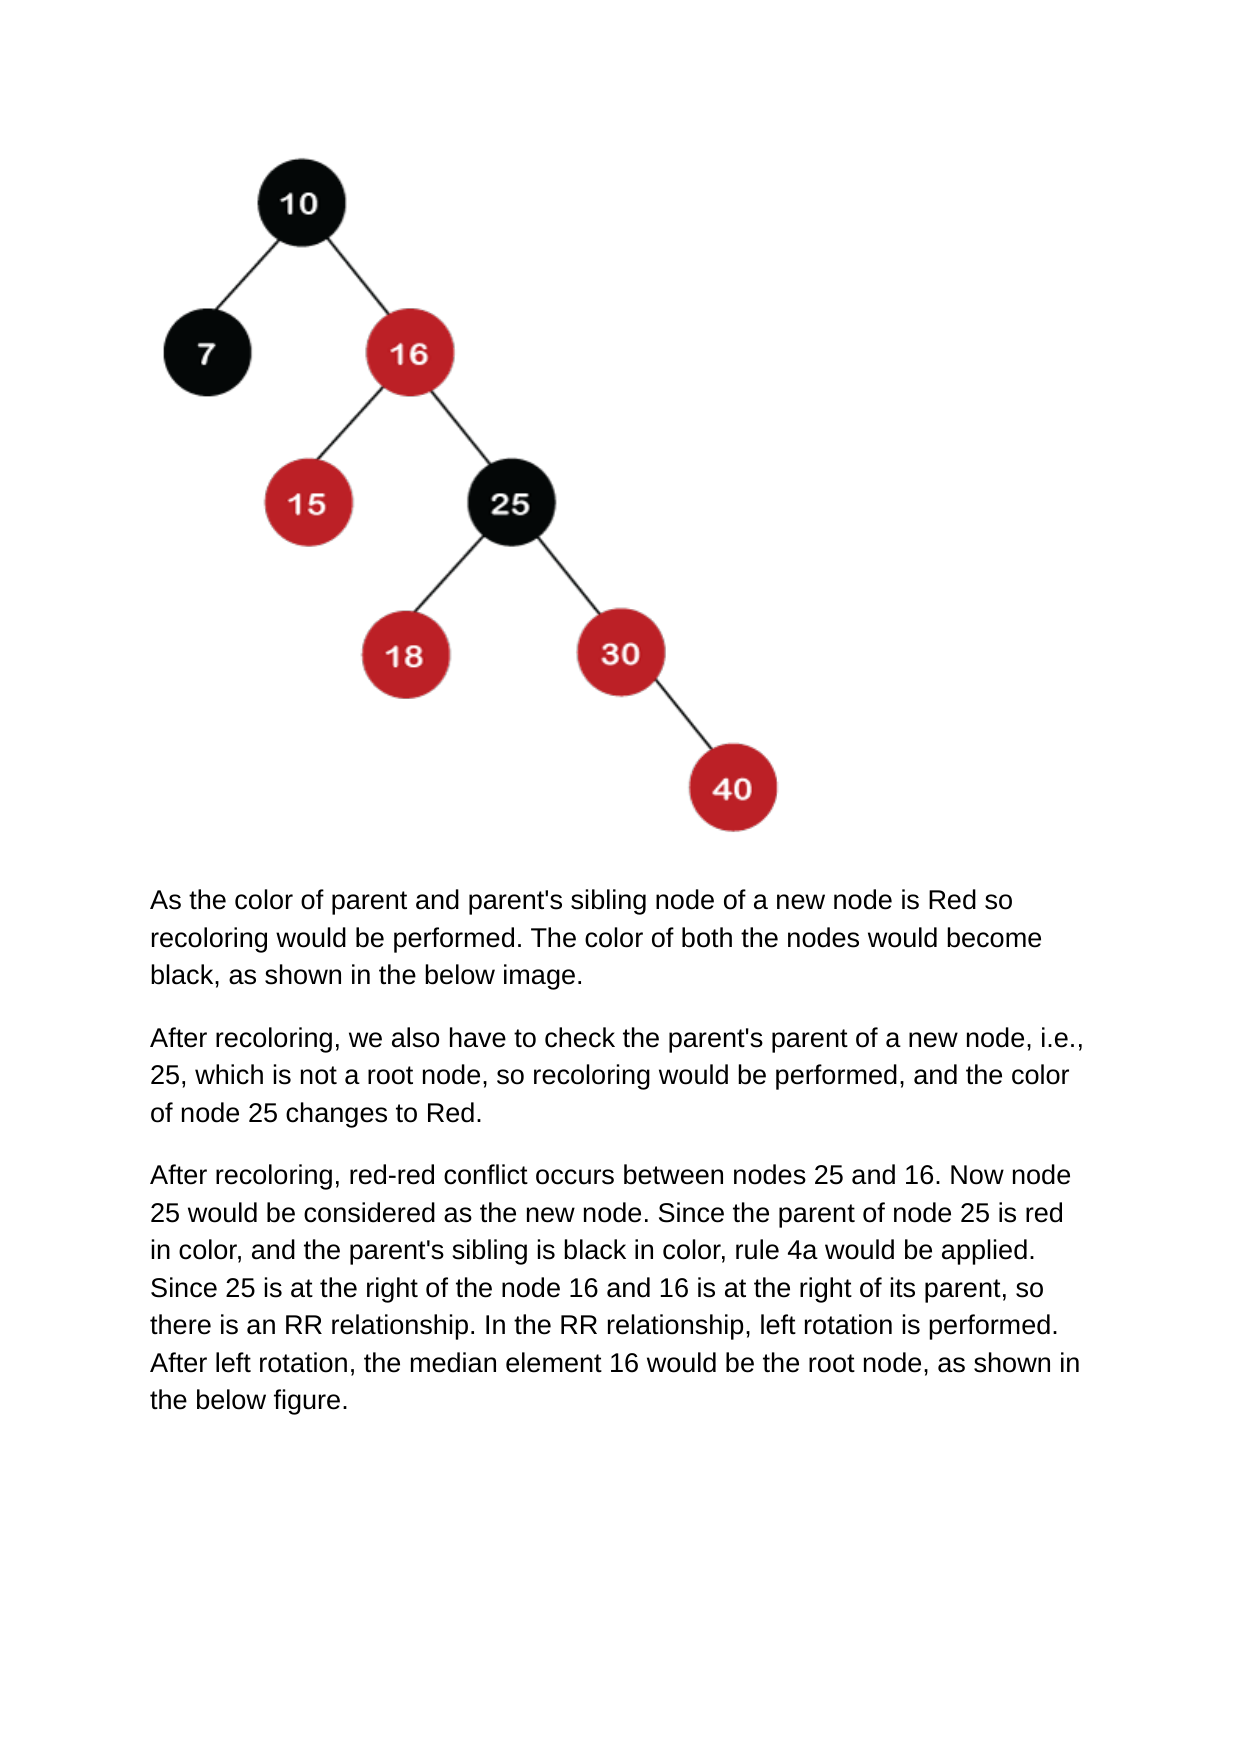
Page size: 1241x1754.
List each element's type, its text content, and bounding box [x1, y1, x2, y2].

picture [150, 150, 802, 854]
text As the color of parent and parent's sibling node of a new node is Red so recoloring would be performed. The color of both the nodes would become black, as shown in the below image. [150, 878, 1090, 991]
text After recoloring, red-red conflict occurs between nodes 25 and 16. Now node 25 would be considered as the new node. Since the parent of node 25 is red in color, and the parent's sibling is black in color, rule 4a would be applied. Since 25 is at the right of the node 16 and 16 is at the right of its parent, so there is an RR relationship. In the RR relationship, left rotation is performed. After left rotation, the median element 16 would be the root node, as shown in the below figure. [150, 1153, 1090, 1416]
text After recoloring, we also have to check the parent's parent of a new node, i.e., 25, which is not a root node, so recoloring would be performed, and the color of node 25 changes to Red. [150, 1016, 1090, 1128]
